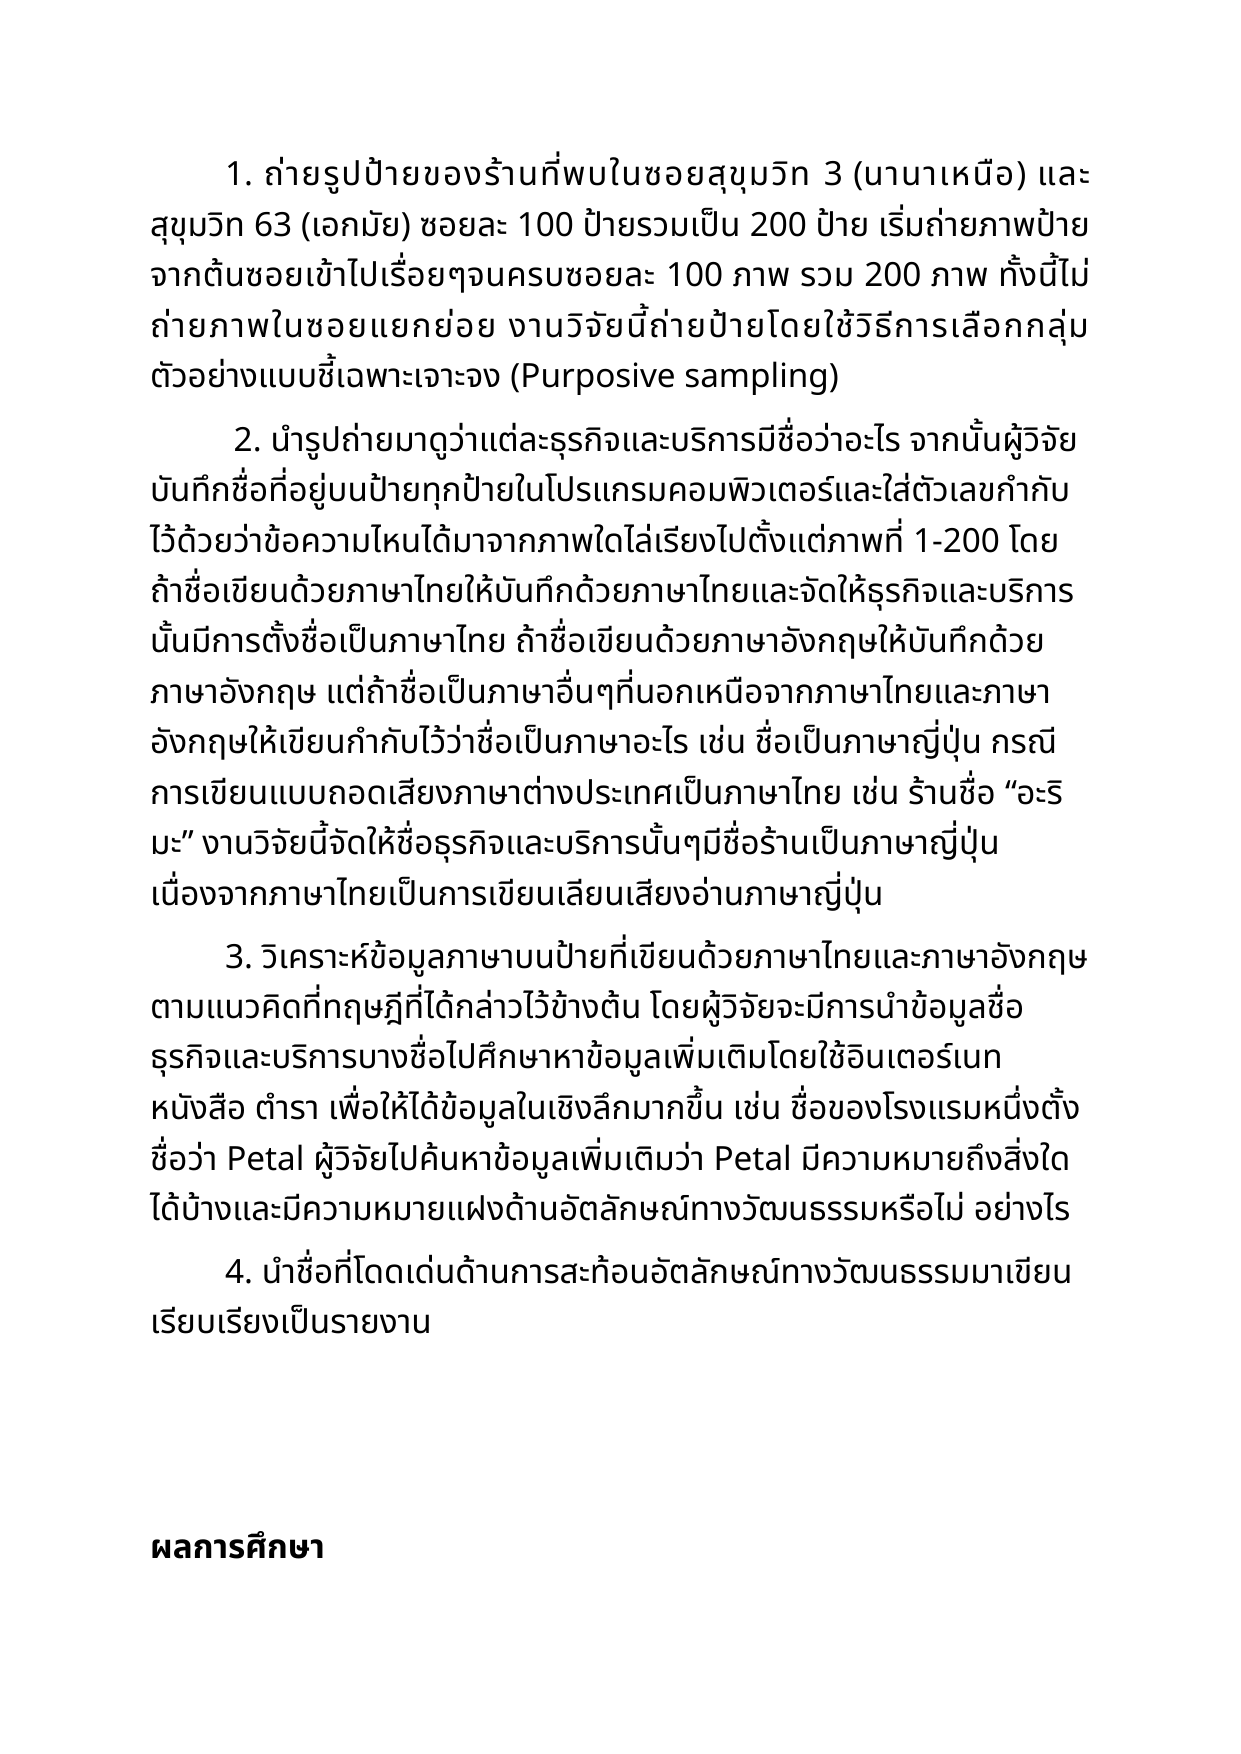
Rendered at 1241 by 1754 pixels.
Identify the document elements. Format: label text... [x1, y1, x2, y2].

text ผลการศึกษา [150, 1523, 1090, 1573]
text 2. นำรูปถ่ายมาดูว่าแต่ละธุรกิจและบริการมีชื่อว่าอะไร จากนั้นผู้วิจัยบันทึกชื่อที่อยู่บนป้ายทุกป้ายในโปรแกรมคอมพิวเตอร์และใส่ตัวเลขกำกับไว้ด้วยว่าข้อความไหนได้มาจากภาพใดไล่เรียงไปตั้งแต่ภาพที่ 1-200 โดยถ้าชื่อเขียนด้วยภาษาไทยให้บันทึกด้วยภาษาไทยและจัดให้ธุรกิจและบริการนั้นมีการตั้งชื่อเป็นภาษาไทย ถ้าชื่อเขียนด้วยภาษาอังกฤษให้บันทึกด้วยภาษาอังกฤษ แต่ถ้าชื่อเป็นภาษาอื่นๆที่นอกเหนือจากภาษาไทยและภาษาอังกฤษให้เขียนกำกับไว้ว่าชื่อเป็นภาษาอะไร เช่น ชื่อเป็นภาษาญี่ปุ่น กรณีการเขียนแบบถอดเสียงภาษาต่างประเทศเป็นภาษาไทย เช่น ร้านชื่อ “อะริมะ” งานวิจัยนี้จัดให้ชื่อธุรกิจและบริการนั้นๆมีชื่อร้านเป็นภาษาญี่ปุ่นเนื่องจากภาษาไทยเป็นการเขียนเลียนเสียงอ่านภาษาญี่ปุ่น [150, 415, 1090, 920]
text 3. วิเคราะห์ข้อมูลภาษาบนป้ายที่เขียนด้วยภาษาไทยและภาษาอังกฤษตามแนวคิดที่ทฤษฎีที่ได้กล่าวไว้ข้างต้น โดยผู้วิจัยจะมีการนำข้อมูลชื่อธุรกิจและบริการบางชื่อไปศึกษาหาข้อมูลเพิ่มเติมโดยใช้อินเตอร์เนท หนังสือ ตำรา เพื่อให้ได้ข้อมูลในเชิงลึกมากขึ้น เช่น ชื่อของโรงแรมหนึ่งตั้งชื่อว่า Petal ผู้วิจัยไปค้นหาข้อมูลเพิ่มเติมว่า Petal มีความหมายถึงสิ่งใดได้บ้างและมีความหมายแฝงด้านอัตลักษณ์ทางวัฒนธรรมหรือไม่ อย่างไร [150, 932, 1090, 1235]
text 1. ถ่ายรูปป้ายของร้านที่พบในซอยสุขุมวิท 3 (นานาเหนือ) และสุขุมวิท 63 (เอกมัย) ซอยละ 100 ป้ายรวมเป็น 200 ป้าย เริ่มถ่ายภาพป้ายจากต้นซอยเข้าไปเรื่อยๆจนครบซอยละ 100 ภาพ รวม 200 ภาพ ทั้งนี้ไม่ถ่ายภาพในซอยแยกย่อย งานวิจัยนี้ถ่ายป้ายโดยใช้วิธีการเลือกกลุ่มตัวอย่างแบบชี้เฉพาะเจาะจง (Purposive sampling) [150, 150, 1090, 403]
text 4. นำชื่อที่โดดเด่นด้านการสะท้อนอัตลักษณ์ทางวัฒนธรรมมาเขียนเรียบเรียงเป็นรายงาน [150, 1248, 1090, 1349]
